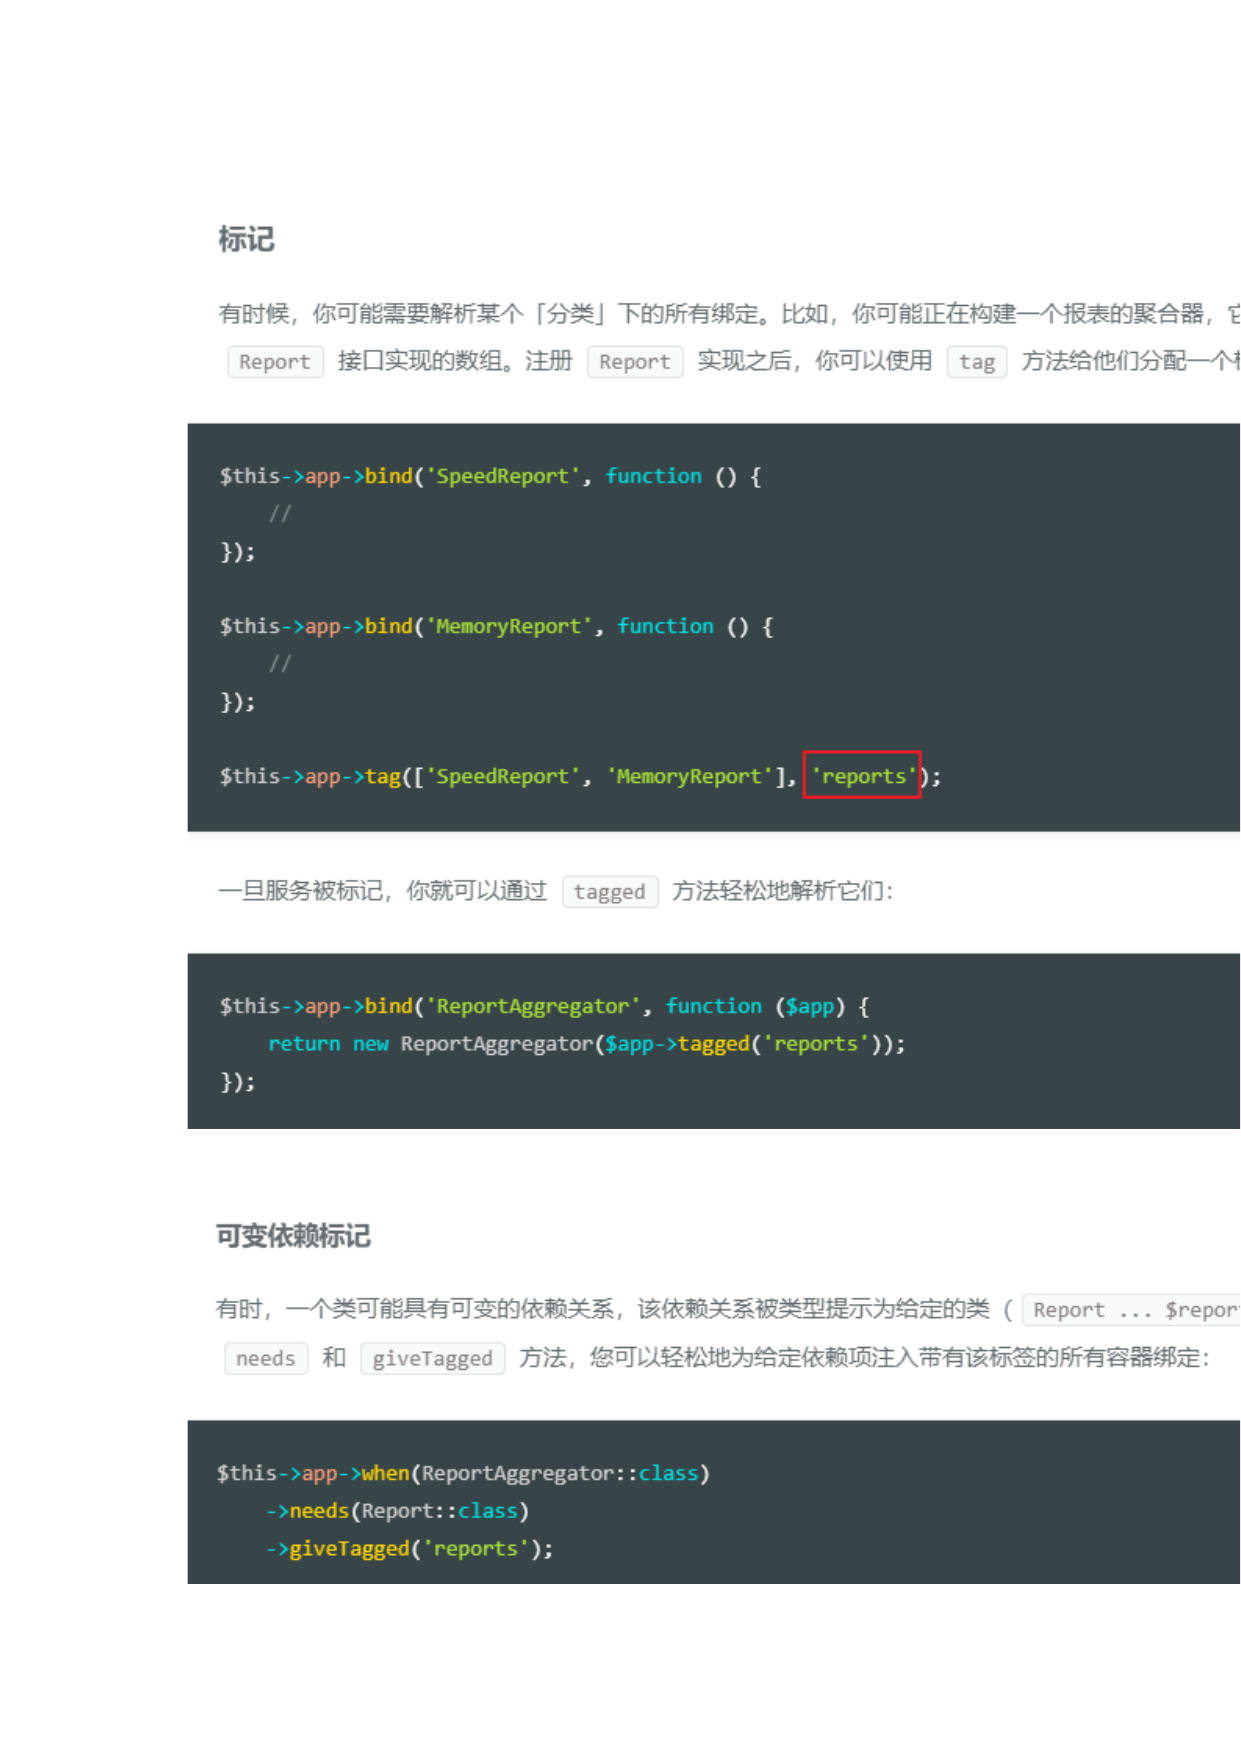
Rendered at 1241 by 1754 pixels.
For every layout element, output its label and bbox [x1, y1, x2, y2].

picture [187, 1202, 1241, 1584]
picture [187, 194, 1241, 1129]
